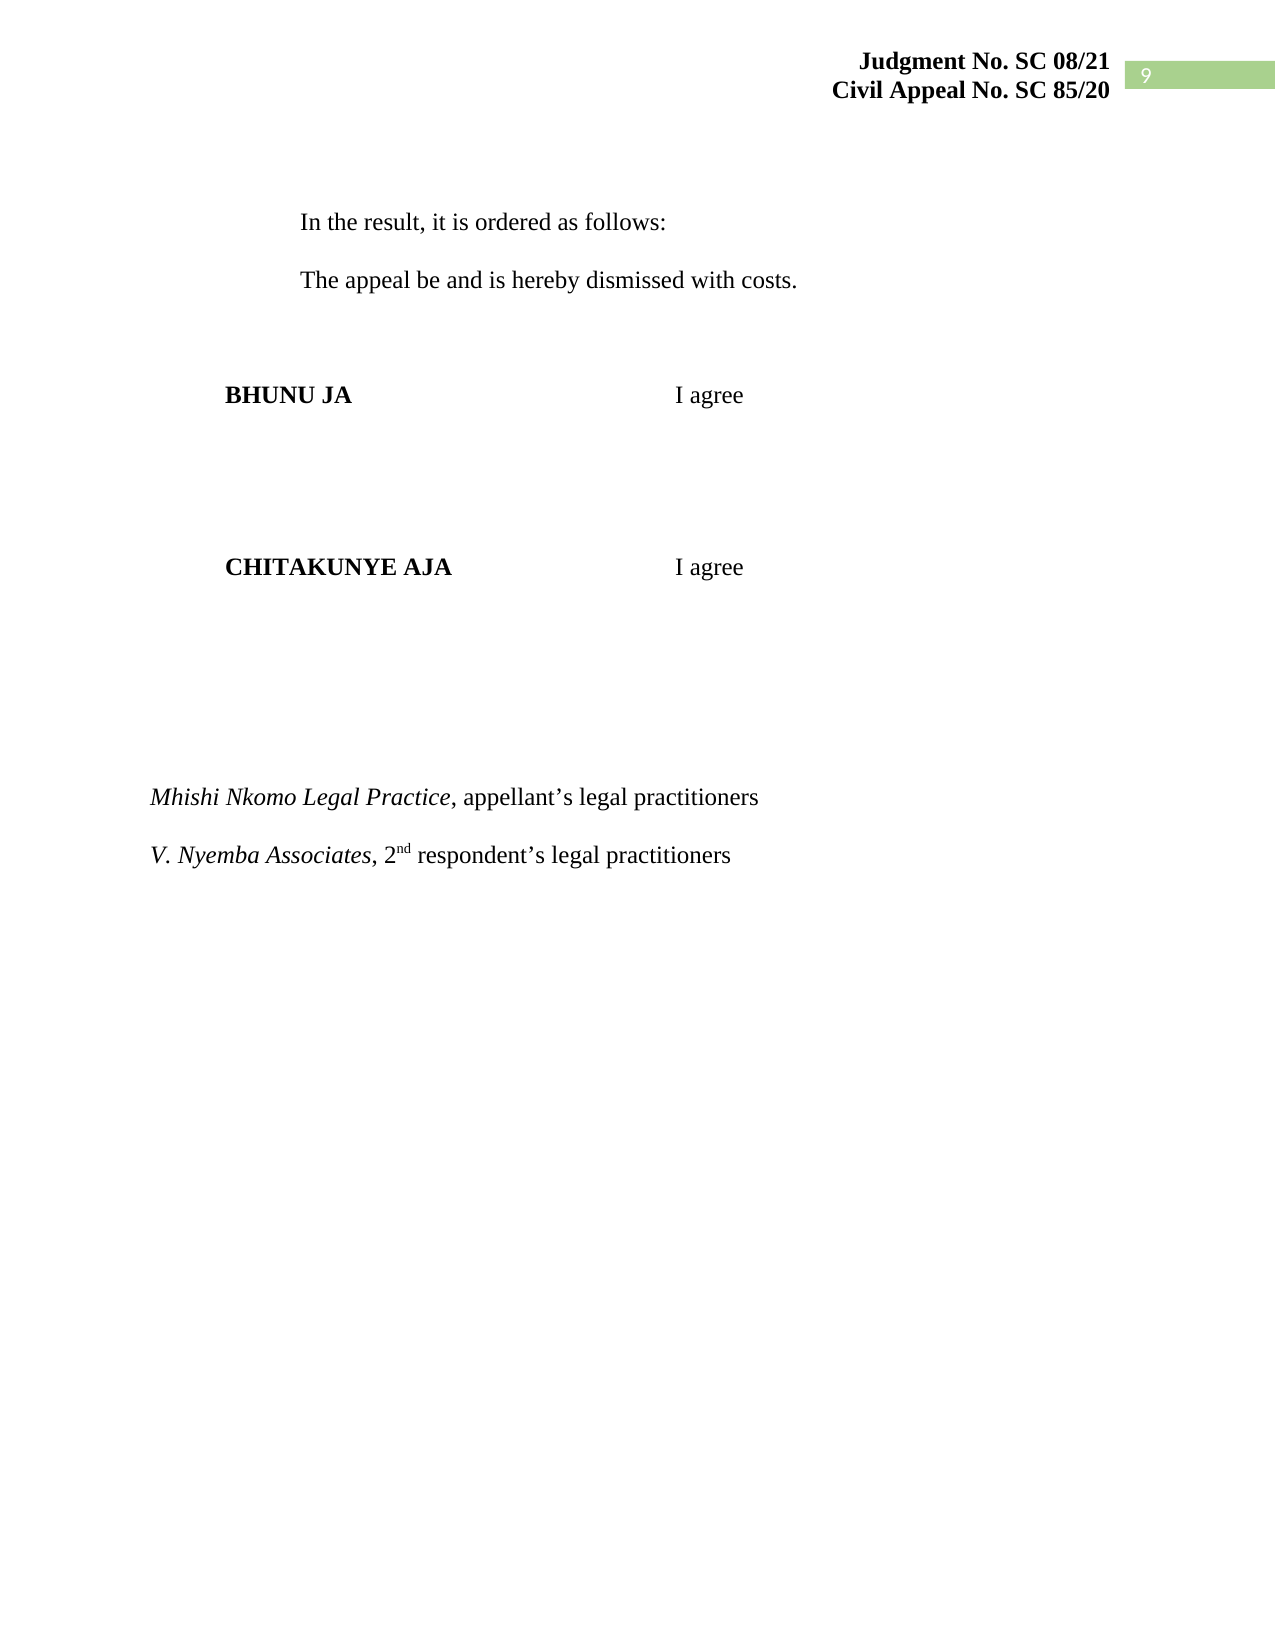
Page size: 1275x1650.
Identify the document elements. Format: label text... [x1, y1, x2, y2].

text Mhishi Nkomo Legal Practice, appellant’s legal practitioners [150, 782, 1125, 811]
text V. Nyemba Associates, 2nd respondent’s legal practitioners [150, 840, 1125, 869]
text The appeal be and is hereby dismissed with costs. [150, 265, 1125, 294]
text In the result, it is ordered as follows: [150, 207, 1125, 236]
text BHUNU JA I agree [150, 380, 1125, 409]
text CHITAKUNYE AJA I agree [150, 552, 1125, 581]
